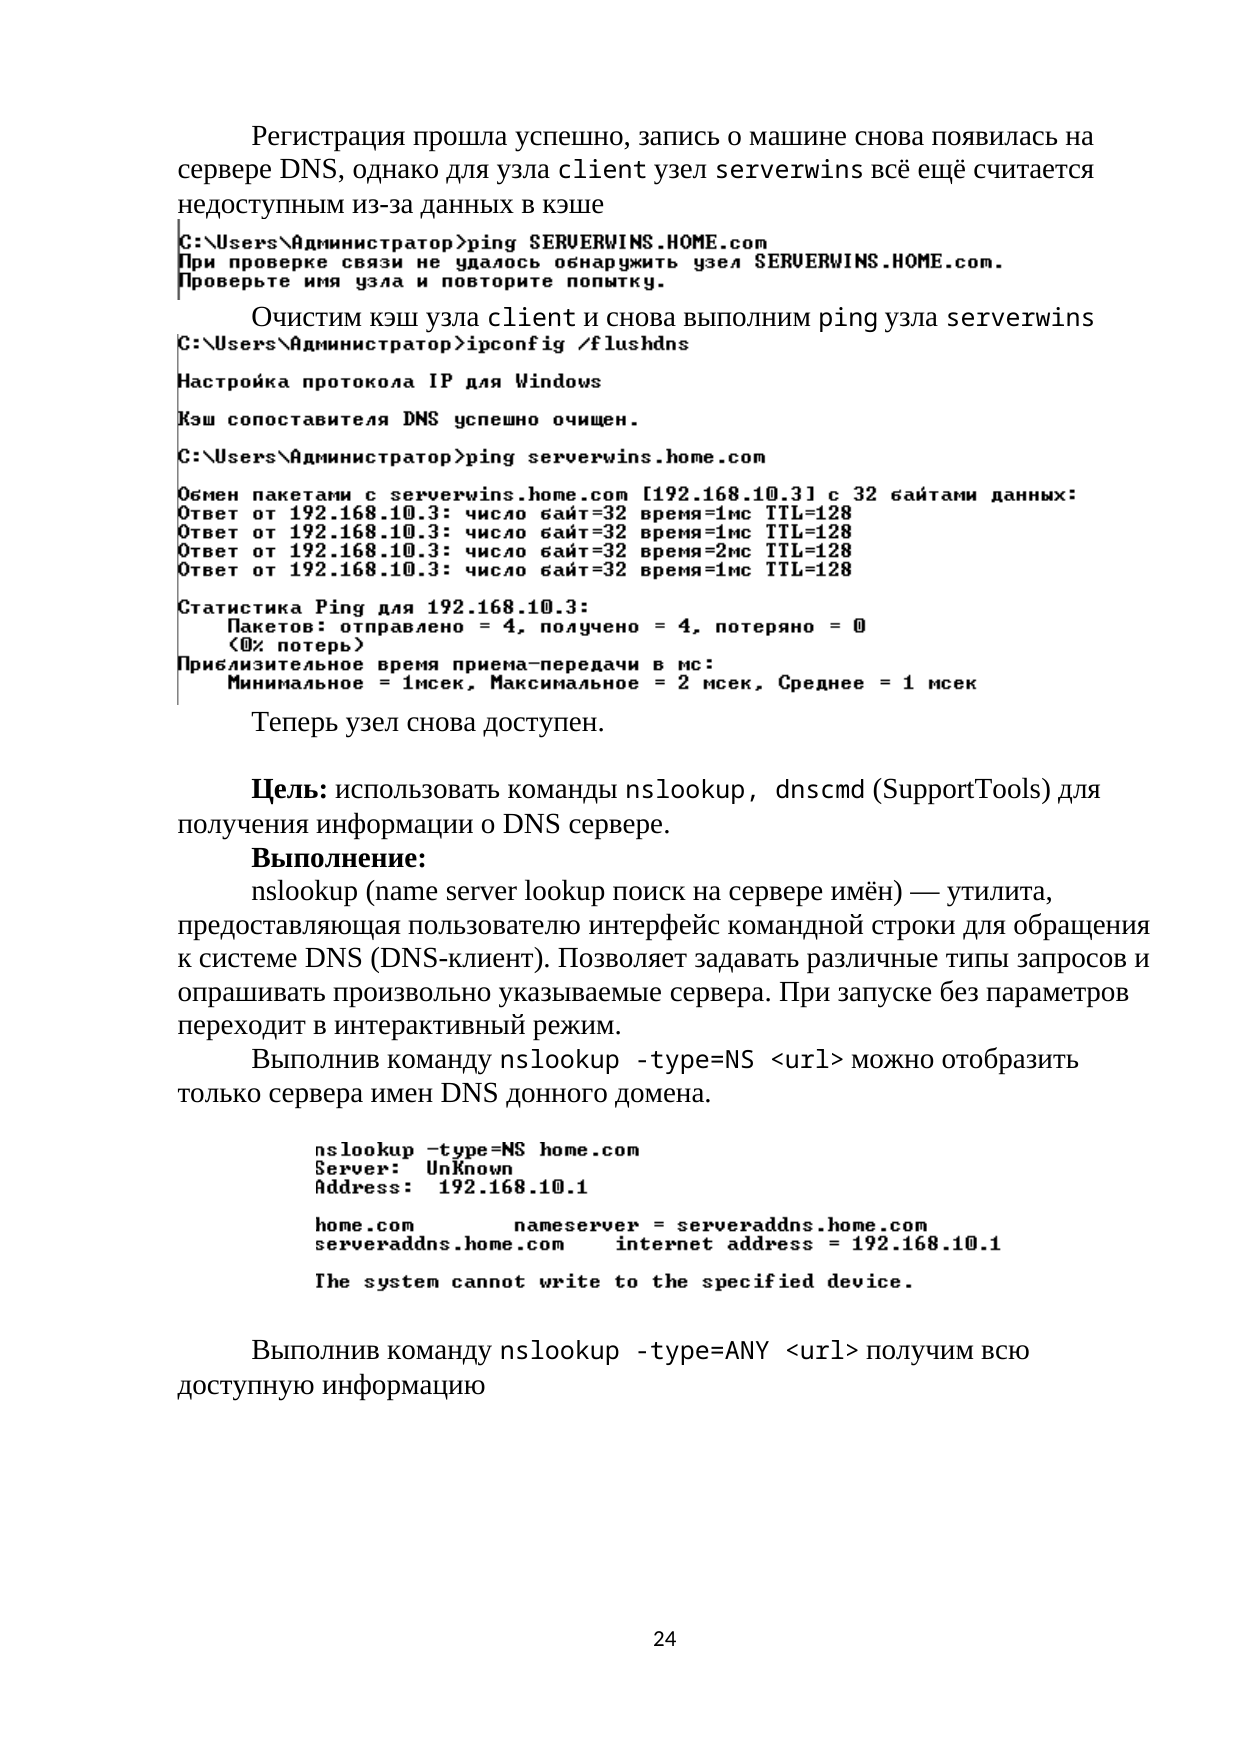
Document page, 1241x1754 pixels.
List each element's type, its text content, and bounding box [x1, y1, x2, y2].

text Выполнение: [177, 840, 1152, 873]
text Регистрация прошла успешно, запись о машине снова появилась на сервере DNS, однако для узла client узел serverwins всё ещё считается недоступным из-за данных в кэше [177, 118, 1152, 220]
text Выполнив команду nslookup -type=ANY <url> получим всю доступную информацию [177, 1332, 1152, 1401]
picture [177, 334, 1103, 705]
text Выполнив команду nslookup -type=NS <url> можно отобразить только сервера имен DNS донного домена. [177, 1041, 1152, 1109]
text Очистим кэш узла client и снова выполним ping узла serverwins [177, 299, 1152, 334]
picture [177, 219, 1017, 300]
text nslookup (name server lookup поиск на сервере имён) — утилита, предоставляющая пользователю интерфейс командной строки для обращения к системе DNS (DNS-клиент). Позволяет задавать различные типы запросов и опрашивать произвольно указываемые сервера. При запуске без параметров переходит в интерактивный режим. [177, 873, 1152, 1041]
text Цель: использовать команды nslookup, dnscmd (SupportTools) для получения информации о DNS сервере. [177, 772, 1152, 840]
text Теперь узел снова доступен. [177, 704, 1152, 738]
picture [316, 1142, 1013, 1299]
